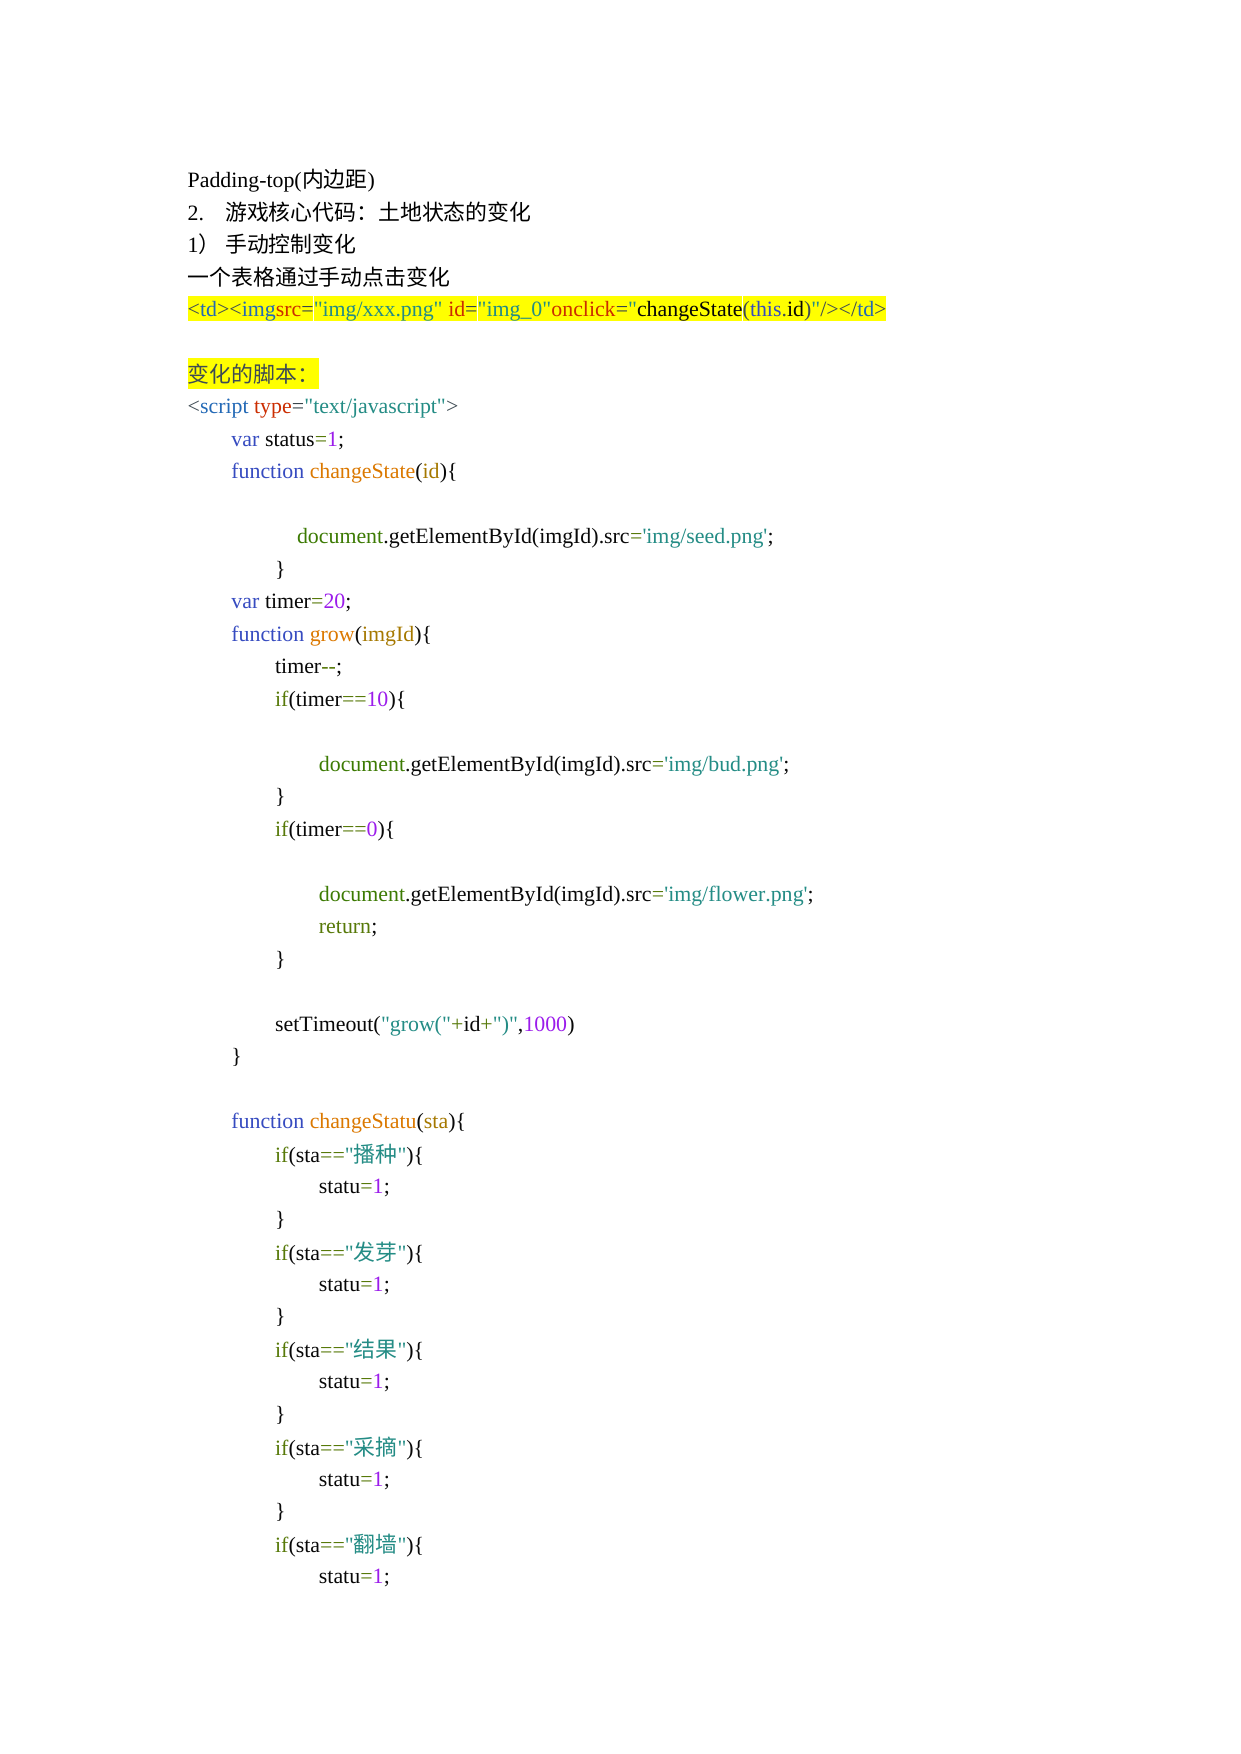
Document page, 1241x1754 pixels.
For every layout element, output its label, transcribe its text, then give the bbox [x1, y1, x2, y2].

text var timer=20; [187, 584, 1053, 617]
text if(sta=="发芽"){ [187, 1234, 1053, 1267]
text document.getElementById(imgId).src='img/flower.png'; [187, 877, 1053, 909]
text function changeStatu(sta){ [187, 1104, 1053, 1137]
text statu=1; [187, 1364, 1053, 1397]
text statu=1; [187, 1169, 1053, 1202]
text } [187, 1494, 1053, 1527]
list 手动控制变化 [187, 227, 1053, 259]
text function changeState(id){ [187, 454, 1053, 487]
list 游戏核心代码：土地状态的变化 [187, 194, 1053, 227]
text statu=1; [187, 1462, 1053, 1494]
text function grow(imgId){ [187, 617, 1053, 649]
text setTimeout("grow("+id+")",1000) [187, 1007, 1053, 1039]
text statu=1; [187, 1267, 1053, 1299]
text document.getElementById(imgId).src='img/bud.png'; [187, 747, 1053, 779]
text timer--; [187, 649, 1053, 682]
text statu=1; [187, 1559, 1053, 1592]
text } [187, 552, 1053, 584]
text if(sta=="翻墙"){ [187, 1527, 1053, 1559]
text if(timer==0){ [187, 812, 1053, 844]
text <td><imgsrc="img/xxx.png" id="img_0"onclick="changeState(this.id)"/></td> [187, 292, 1053, 324]
text if(sta=="结果"){ [187, 1332, 1053, 1364]
text document.getElementById(imgId).src='img/seed.png'; [187, 519, 1053, 552]
text return; [187, 909, 1053, 942]
text 变化的脚本： [187, 357, 1053, 389]
text if(sta=="播种"){ [187, 1137, 1053, 1169]
text } [187, 942, 1053, 974]
text } [187, 1202, 1053, 1234]
text Padding-top(内边距) [187, 162, 1053, 194]
text <script type="text/javascript"> [187, 389, 1053, 422]
text if(sta=="采摘"){ [187, 1429, 1053, 1462]
text } [187, 1397, 1053, 1429]
text if(timer==10){ [187, 682, 1053, 714]
text } [187, 779, 1053, 812]
text 一个表格通过手动点击变化 [187, 259, 1053, 292]
text var status=1; [187, 422, 1053, 454]
text } [187, 1039, 1053, 1072]
text } [187, 1299, 1053, 1332]
